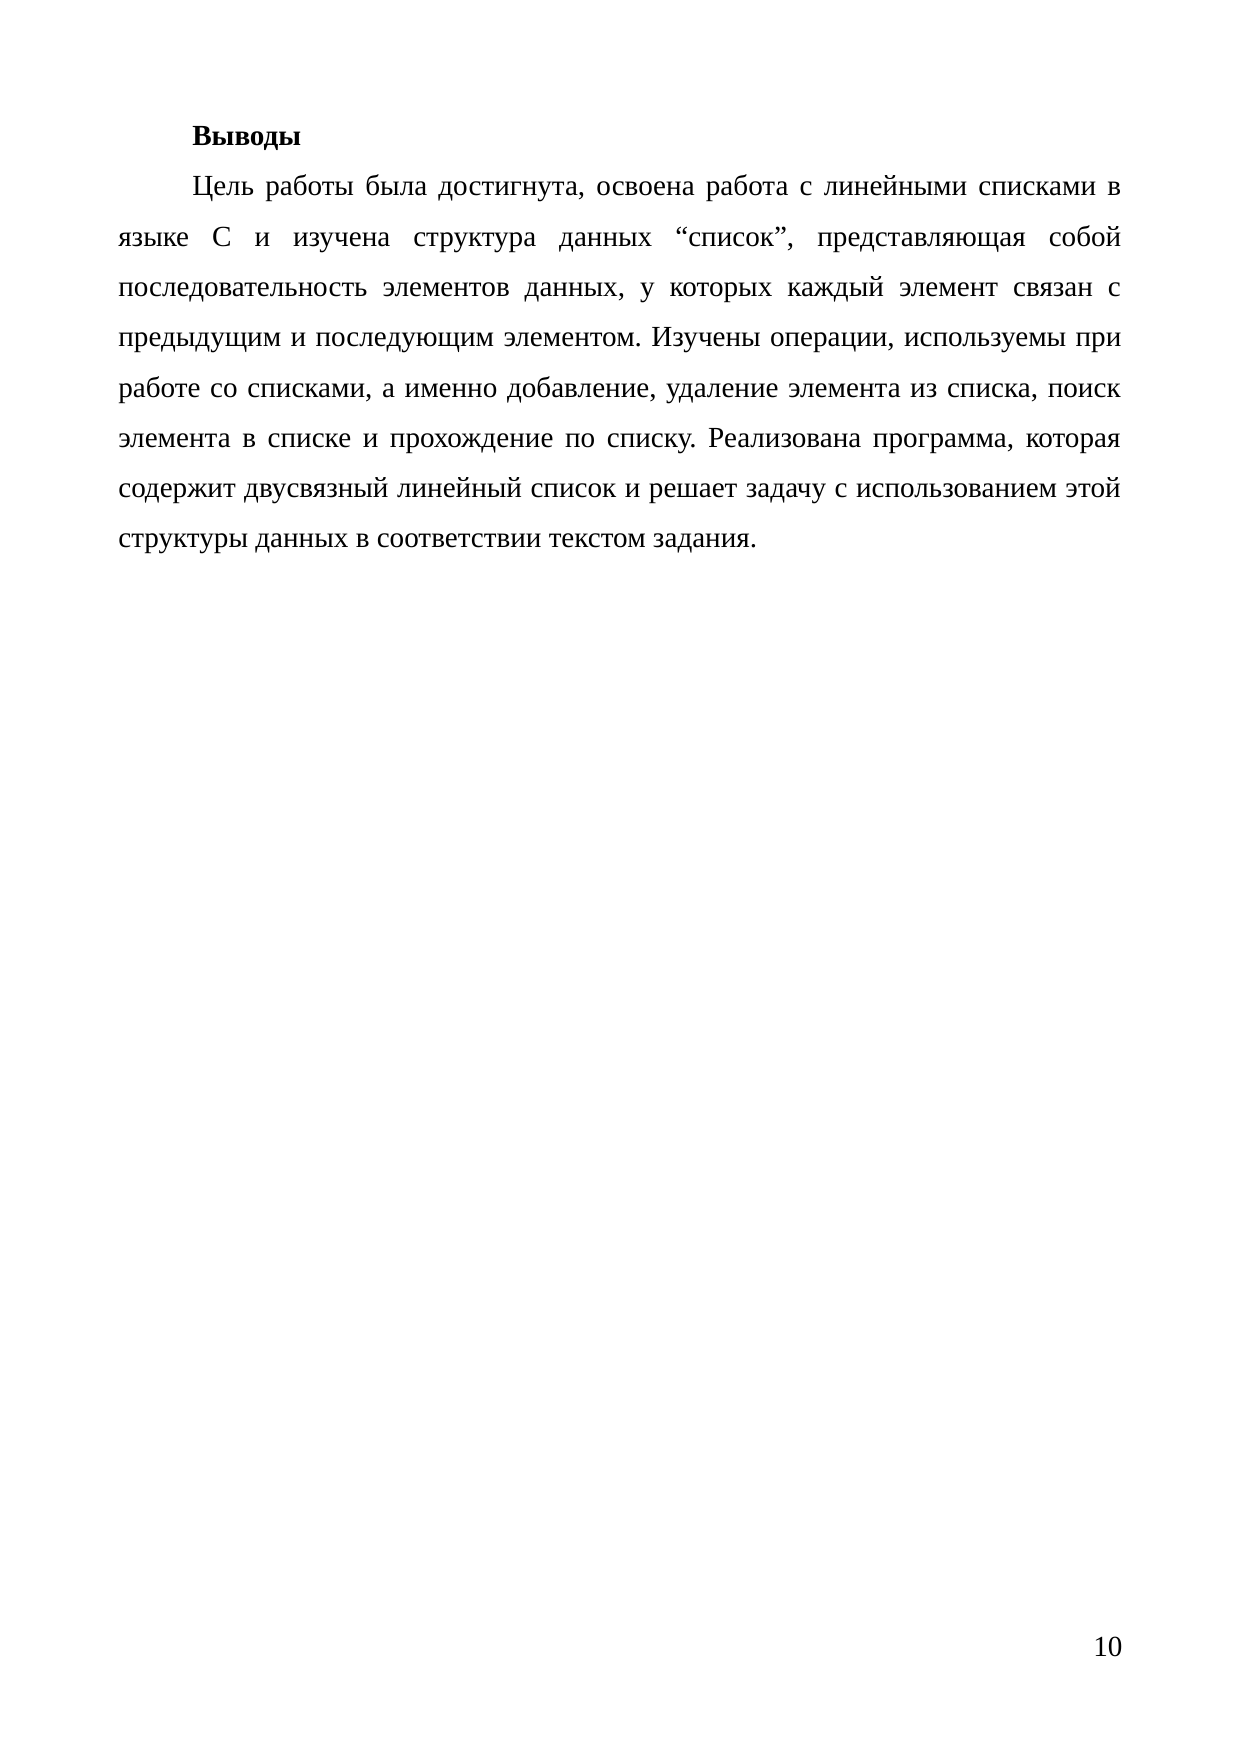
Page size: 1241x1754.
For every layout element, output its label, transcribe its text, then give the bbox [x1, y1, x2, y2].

text Цель работы была достигнута, освоена работа с линейными списками в языке С и изучена структура данных “список”, представляющая собой последовательность элементов данных, у которых каждый элемент связан с предыдущим и последующим элементом. Изучены операции, используемы при работе со списками, а именно добавление, удаление элемента из списка, поиск элемента в списке и прохождение по списку. Реализована программа, которая содержит двусвязный линейный список и решает задачу с использованием этой структуры данных в соответствии текстом задания. [118, 168, 1122, 554]
subtitle Выводы [118, 118, 1122, 152]
